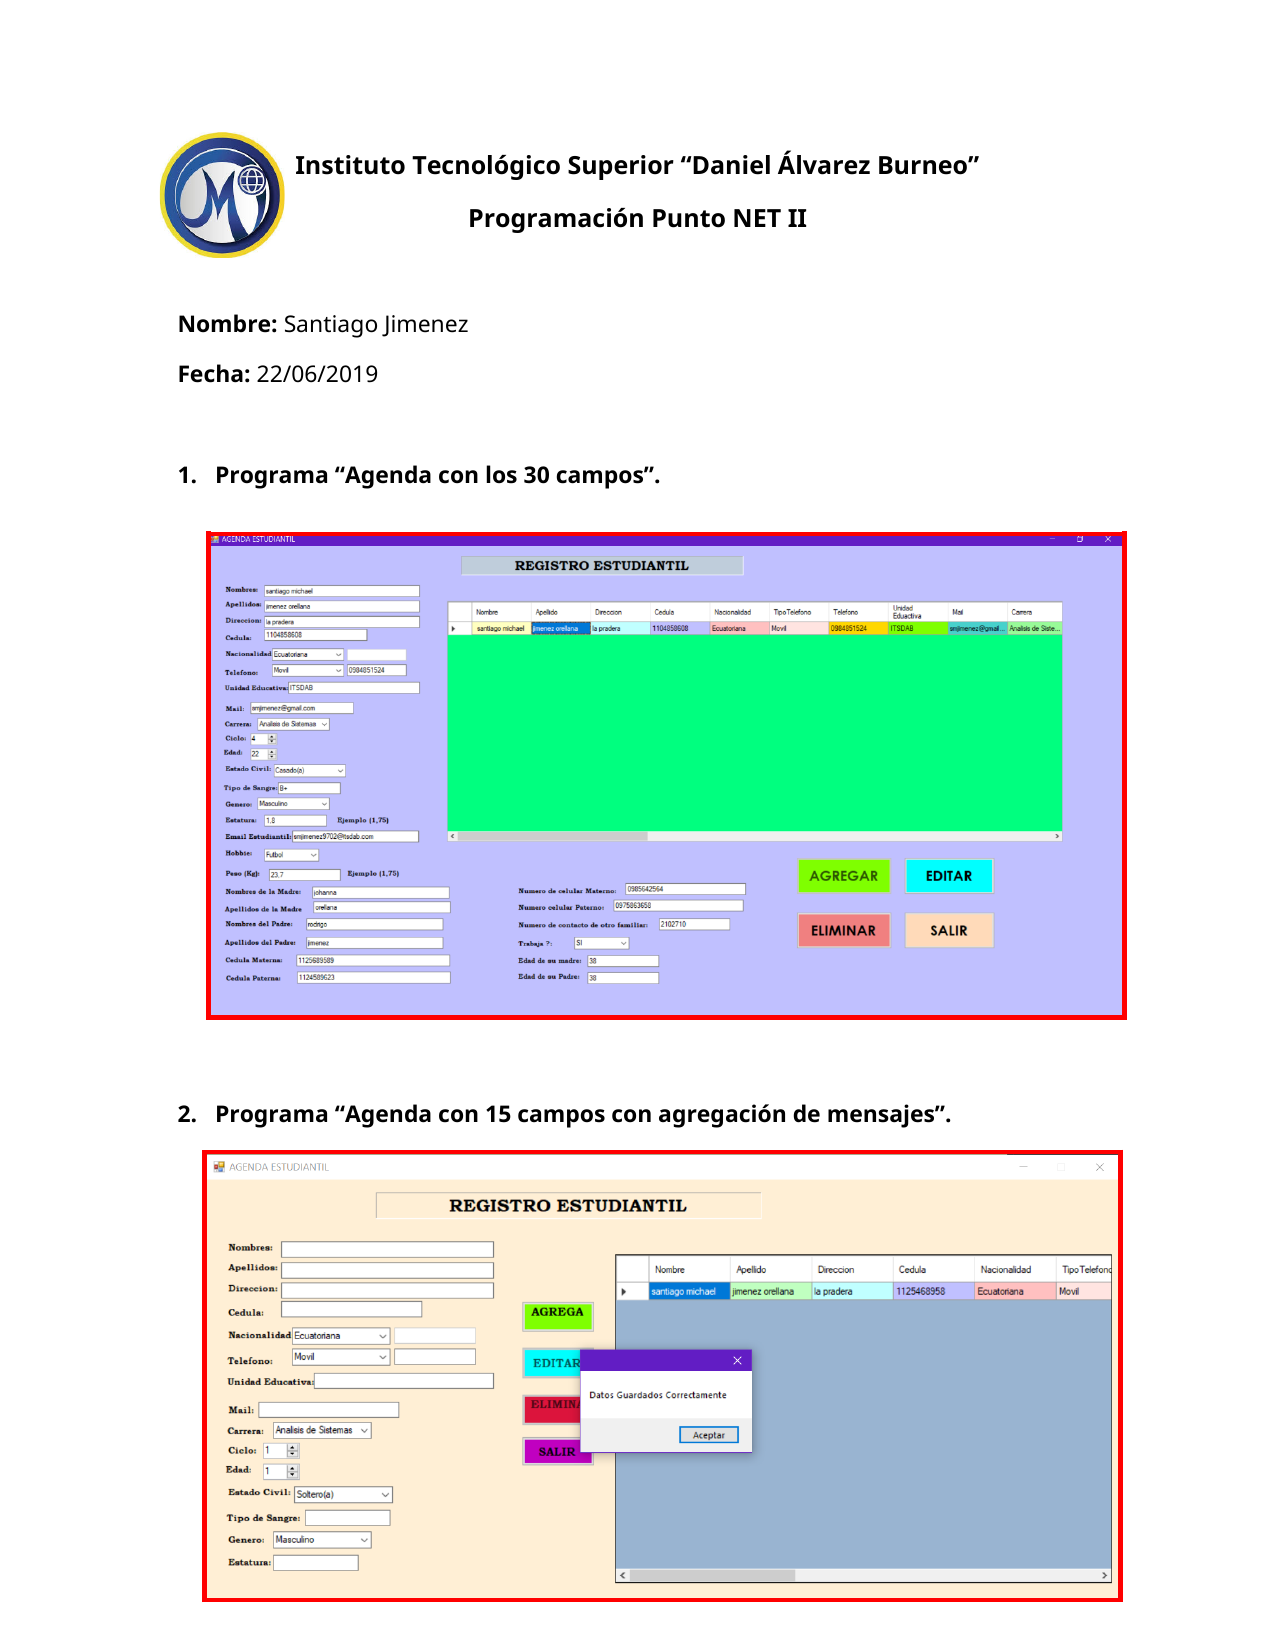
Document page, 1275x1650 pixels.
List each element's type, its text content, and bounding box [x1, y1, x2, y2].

picture [207, 1154, 1118, 1598]
text Instituto Tecnológico Superior “Daniel Álvarez Burneo” [285, 148, 1098, 182]
text Programación Punto NET II [285, 201, 1098, 235]
list Programa “Agenda con los 30 campos”. [177, 459, 1098, 490]
picture [211, 536, 1122, 1015]
text Fecha: 22/06/2019 [177, 358, 1098, 389]
list Programa “Agenda con 15 campos con agregación de mensajes”. [177, 1098, 1098, 1129]
text Nombre: Santiago Jimenez [177, 308, 1098, 339]
